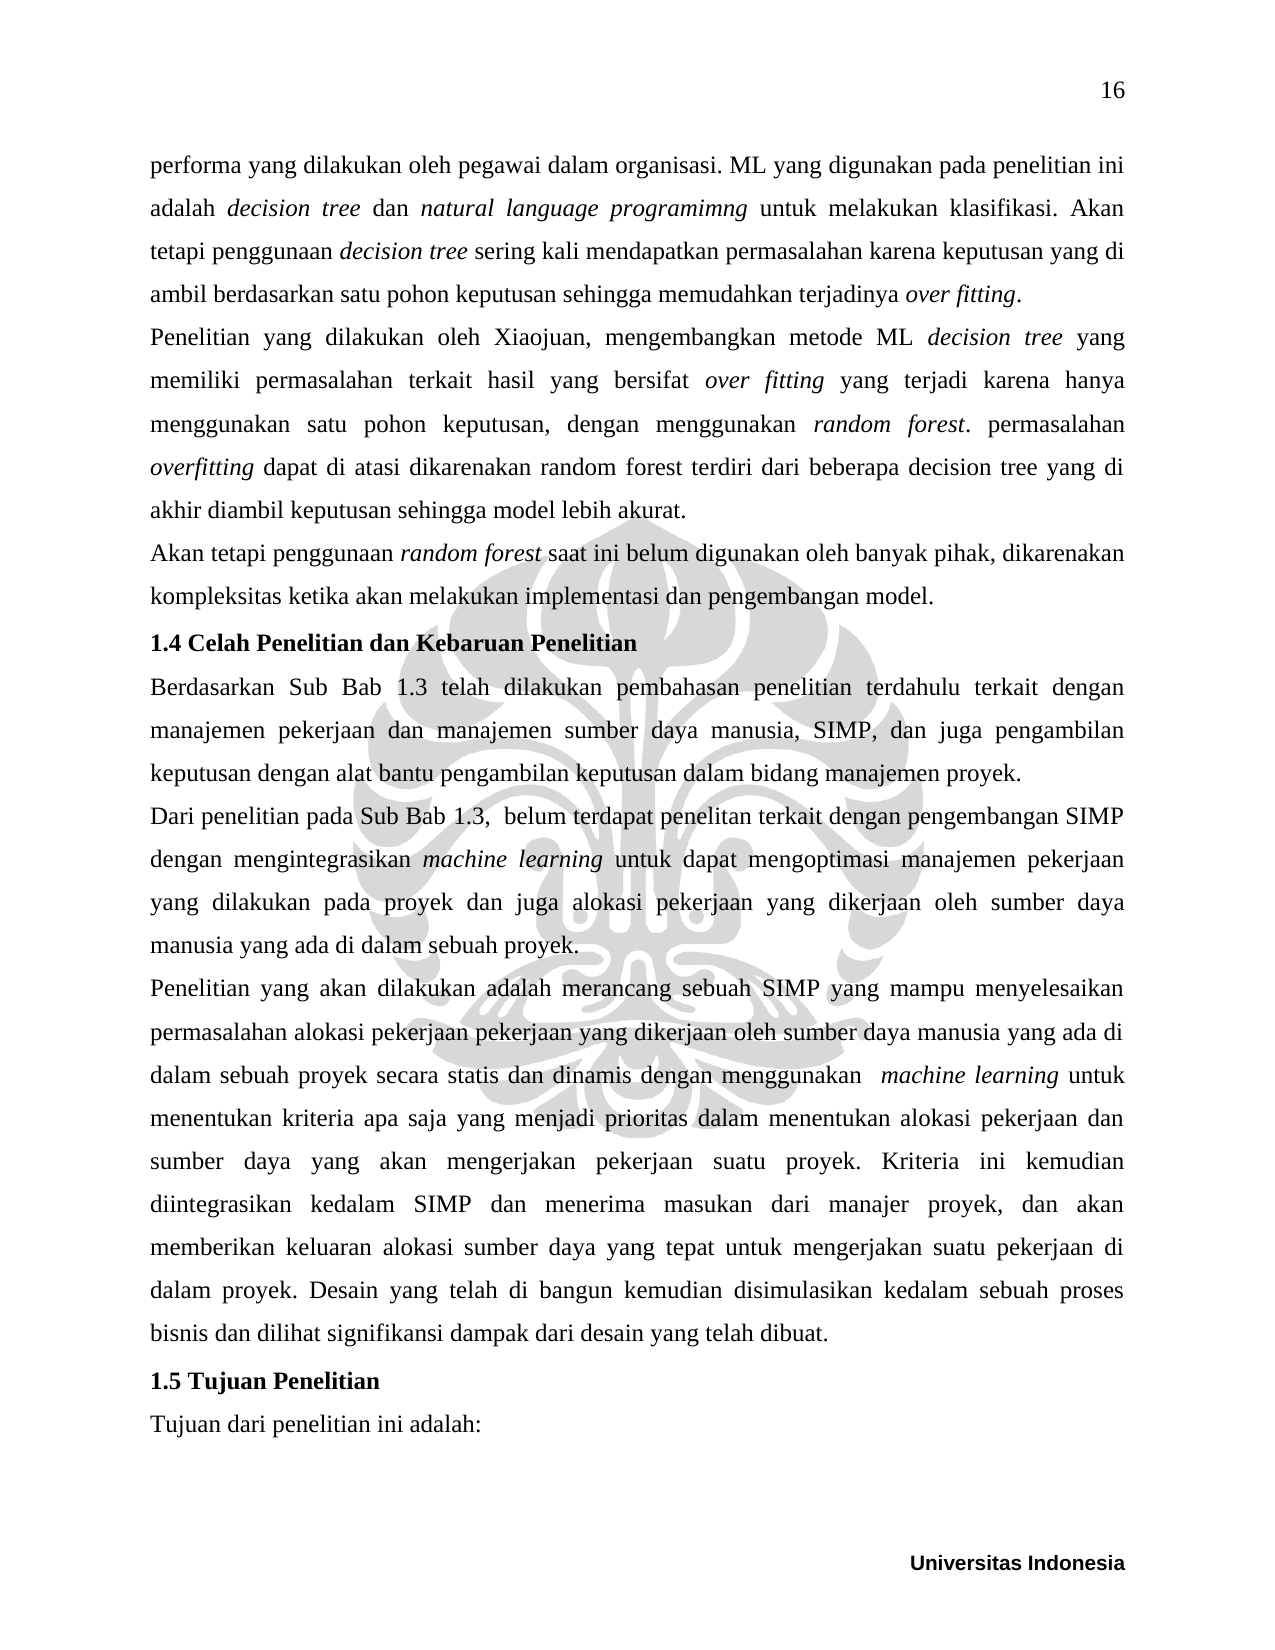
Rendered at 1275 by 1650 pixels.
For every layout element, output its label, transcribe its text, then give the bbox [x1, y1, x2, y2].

subtitle Tujuan Penelitian [150, 1366, 1125, 1394]
text Dari penelitian pada Sub Bab 1.3, belum terdapat penelitan terkait dengan pengembangan SIMP dengan mengintegrasikan machine learning untuk dapat mengoptimasi manajemen pekerjaan yang dilakukan pada proyek dan juga alokasi pekerjaan yang dikerjaan oleh sumber daya manusia yang ada di dalam sebuah proyek. [150, 801, 1125, 959]
text Akan tetapi penggunaan random forest saat ini belum digunakan oleh banyak pihak, dikarenakan kompleksitas ketika akan melakukan implementasi dan pengembangan model. [150, 538, 1125, 610]
text Berdasarkan Sub Bab 1.3 telah dilakukan pembahasan penelitian terdahulu terkait dengan manajemen pekerjaan dan manajemen sumber daya manusia, SIMP, dan juga pengambilan keputusan dengan alat bantu pengambilan keputusan dalam bidang manajemen proyek. [150, 672, 1125, 787]
text Tujuan dari penelitian ini adalah: [150, 1409, 1125, 1438]
text Penelitian yang akan dilakukan adalah merancang sebuah SIMP yang mampu menyelesaikan permasalahan alokasi pekerjaan pekerjaan yang dikerjaan oleh sumber daya manusia yang ada di dalam sebuah proyek secara statis dan dinamis dengan menggunakan machine learning untuk menentukan kriteria apa saja yang menjadi prioritas dalam menentukan alokasi pekerjaan dan sumber daya yang akan mengerjakan pekerjaan suatu proyek. Kriteria ini kemudian diintegrasikan kedalam SIMP dan menerima masukan dari manajer proyek, dan akan memberikan keluaran alokasi sumber daya yang tepat untuk mengerjakan suatu pekerjaan di dalam proyek. Desain yang telah di bangun kemudian disimulasikan kedalam sebuah proses bisnis dan dilihat signifikansi dampak dari desain yang telah dibuat. [150, 973, 1125, 1347]
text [150, 150, 1125, 308]
subtitle Celah Penelitian dan Kebaruan Penelitian [150, 628, 1125, 657]
text Penelitian yang dilakukan oleh Xiaojuan, mengembangkan metode ML decision tree yang memiliki permasalahan terkait hasil yang bersifat over fitting yang terjadi karena hanya menggunakan satu pohon keputusan, dengan menggunakan random forest. permasalahan overfitting dapat di atasi dikarenakan random forest terdiri dari beberapa decision tree yang di akhir diambil keputusan sehingga model lebih akurat. [150, 322, 1125, 524]
